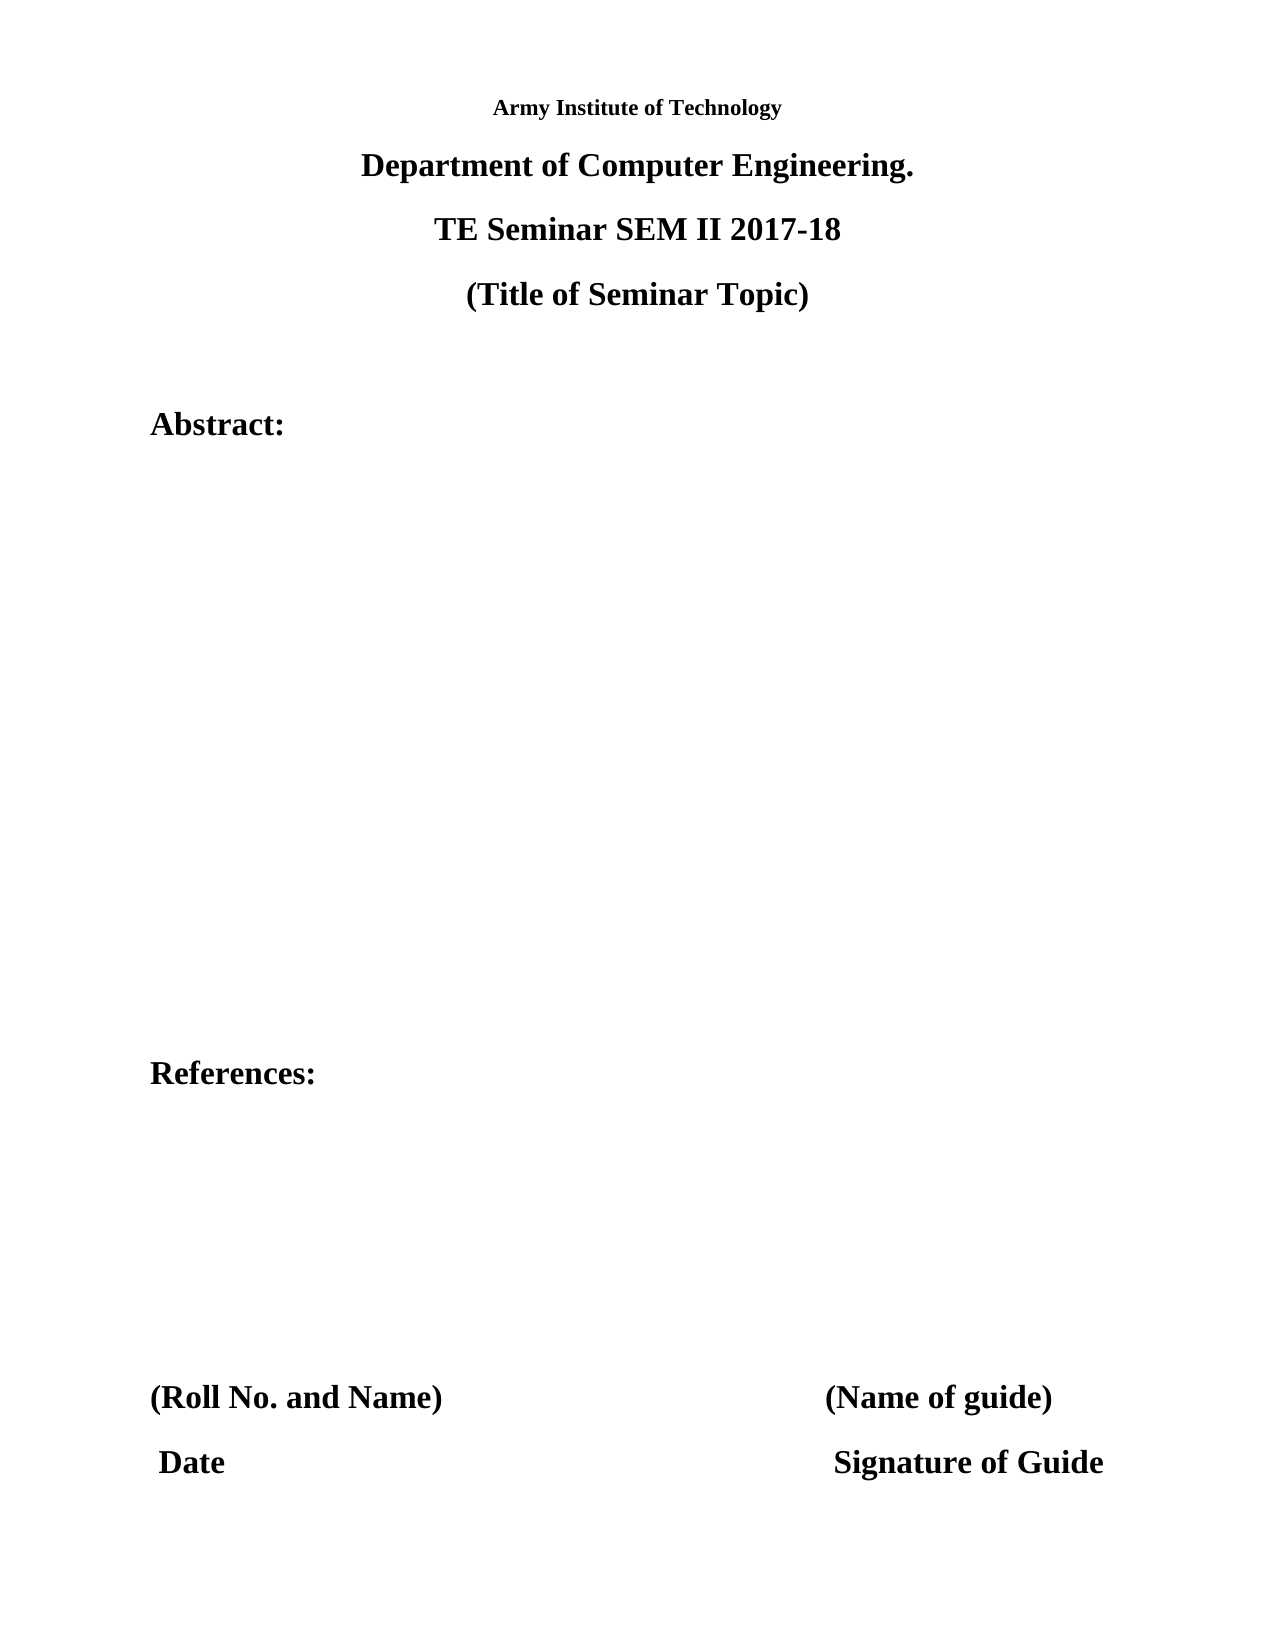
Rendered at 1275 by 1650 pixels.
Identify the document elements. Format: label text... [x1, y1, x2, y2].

text TE Seminar SEM II 2017-18 [150, 210, 1125, 248]
text Department of Computer Engineering. [150, 145, 1125, 183]
text (Roll No. and Name) (Name of guide) [150, 1378, 1125, 1416]
text Abstract: [150, 404, 1125, 443]
text Army Institute of Technology [150, 94, 1125, 120]
text (Title of Seminar Topic) [150, 274, 1125, 313]
text Date Signature of Guide [150, 1443, 1125, 1481]
text References: [150, 1053, 1125, 1092]
